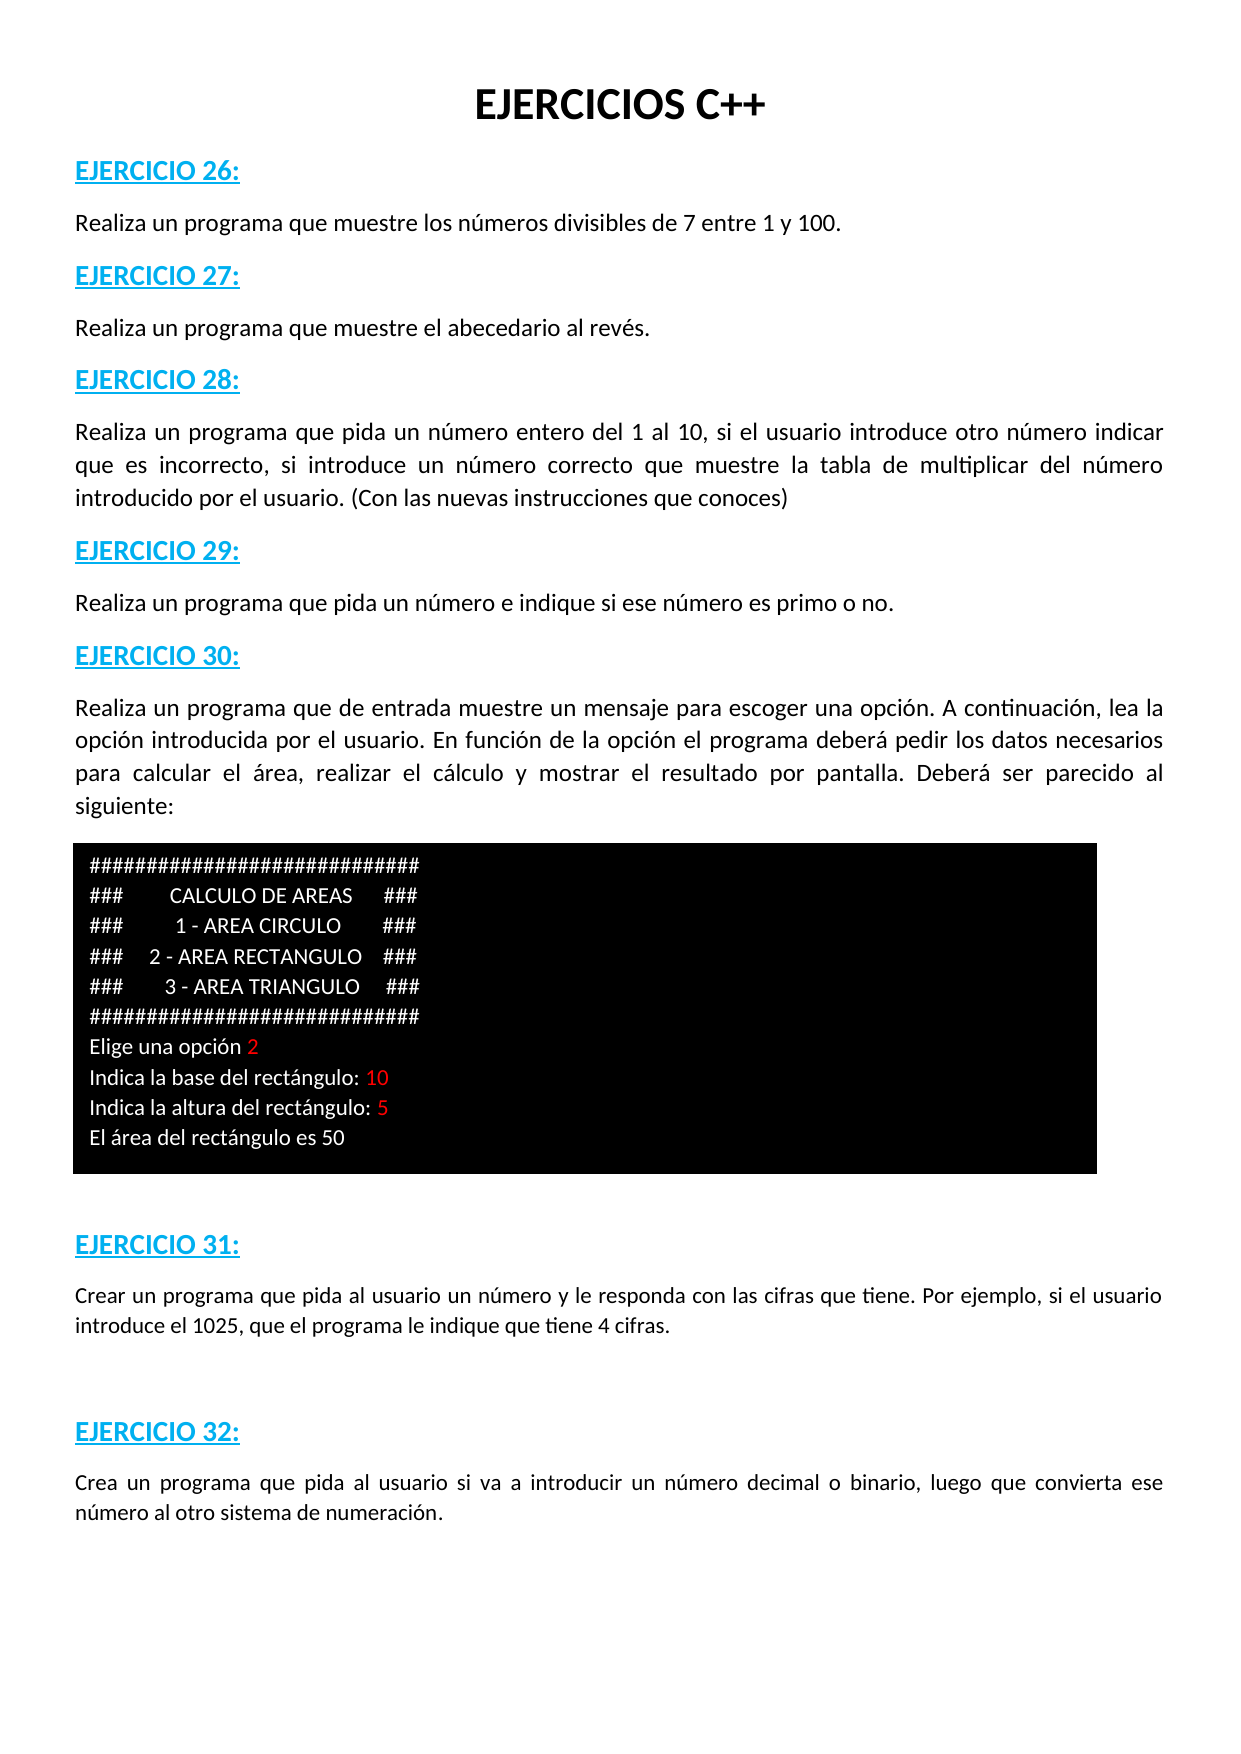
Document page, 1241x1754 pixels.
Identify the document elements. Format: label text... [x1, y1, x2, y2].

text EJERCICIO 29: [75, 532, 1165, 567]
text Realiza un programa que de entrada muestre un mensaje para escoger una opción. A continuación, lea la opción introducida por el usuario. En función de la opción el programa deberá pedir los datos necesarios para calcular el área, realizar el cálculo y mostrar el resultado por pantalla. Deberá ser parecido al siguiente: [75, 692, 1165, 821]
text Realiza un programa que muestre el abecedario al revés. [75, 312, 1165, 342]
text Crea un programa que pida al usuario si va a introducir un número decimal o binario, luego que convierta ese número al otro sistema de numeración. [75, 1468, 1165, 1526]
text EJERCICIO 31: [75, 1226, 1165, 1261]
text EJERCICIO 27: [75, 257, 1165, 292]
text EJERCICIO 26: [75, 152, 1165, 188]
text Realiza un programa que pida un número entero del 1 al 10, si el usuario introduce otro número indicar que es incorrecto, si introduce un número correcto que muestre la tabla de multiplicar del número introducido por el usuario. (Con las nuevas instrucciones que conoces) [75, 416, 1165, 513]
text Realiza un programa que muestre los números divisibles de 7 entre 1 y 100. [75, 207, 1165, 238]
text EJERCICIO 30: [75, 637, 1165, 672]
text Crear un programa que pida al usuario un número y le responda con las cifras que tiene. Por ejemplo, si el usuario introduce el 1025, que el programa le indique que tiene 4 cifras. [75, 1281, 1165, 1339]
text EJERCICIO 28: [75, 361, 1165, 397]
text EJERCICIO 32: [75, 1413, 1165, 1449]
text Realiza un programa que pida un número e indique si ese número es primo o no. [75, 587, 1165, 617]
text EJERCICIOS C++ [75, 75, 1165, 131]
